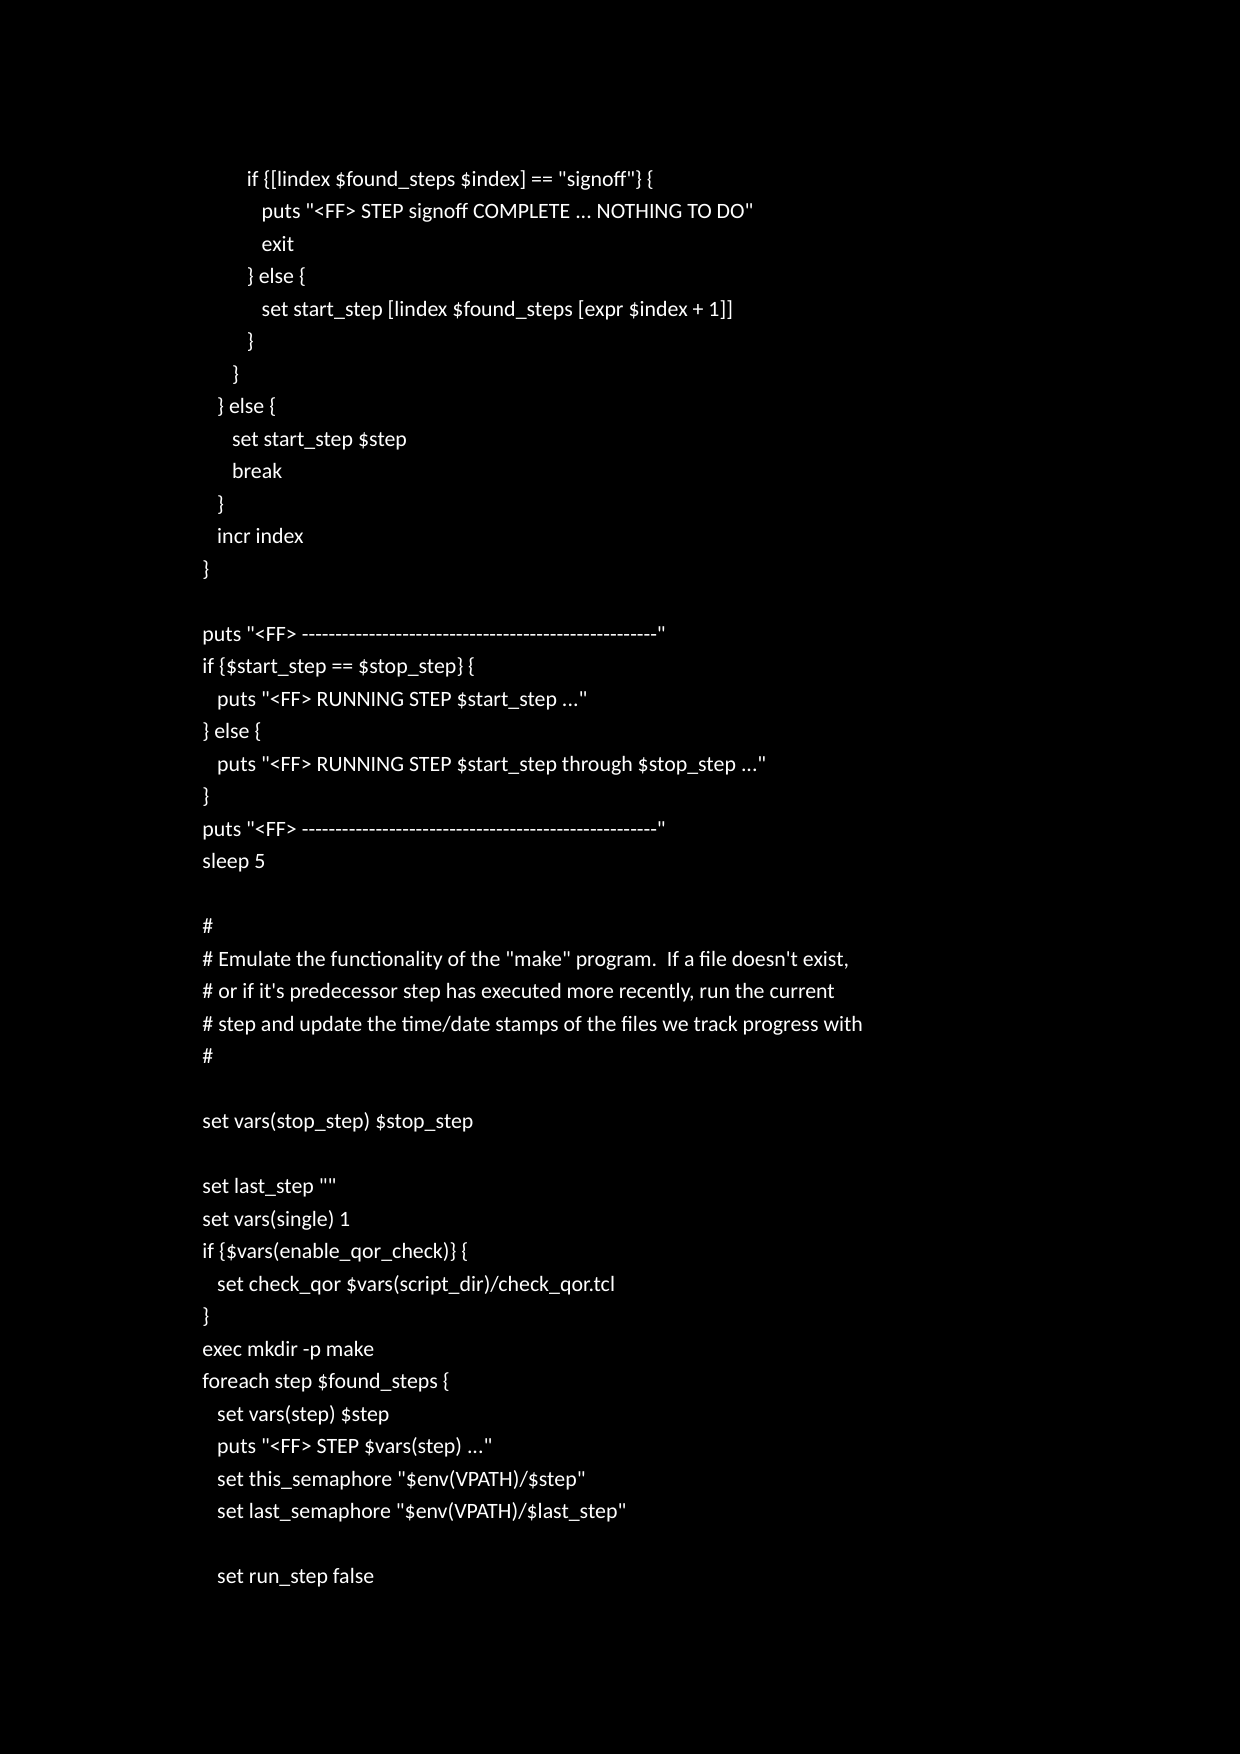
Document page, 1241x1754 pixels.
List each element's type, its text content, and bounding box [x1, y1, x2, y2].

text set check_qor $vars(script_dir)/check_qor.tcl [187, 1267, 1053, 1299]
text set vars(single) 1 [187, 1202, 1053, 1234]
text sleep 5 [187, 844, 1053, 877]
text puts "<FF> -----------------------------------------------------" [187, 617, 1053, 649]
text } [187, 552, 1053, 584]
text exec mkdir -p make [187, 1332, 1053, 1364]
text } [187, 779, 1053, 812]
text if {[lindex $found_steps $index] == "signoff"} { [187, 162, 1053, 194]
text break [187, 454, 1053, 487]
text puts "<FF> RUNNING STEP $start_step through $stop_step ..." [187, 747, 1053, 779]
text set start_step $step [187, 422, 1053, 454]
text # or if it's predecessor step has executed more recently, run the current [187, 974, 1053, 1007]
text } [187, 357, 1053, 389]
text } else { [187, 389, 1053, 422]
text } else { [187, 714, 1053, 747]
text # step and update the time/date stamps of the files we track progress with [187, 1007, 1053, 1039]
text set vars(stop_step) $stop_step [187, 1104, 1053, 1137]
text if {$start_step == $stop_step} { [187, 649, 1053, 682]
text puts "<FF> STEP signoff COMPLETE ... NOTHING TO DO" [187, 194, 1053, 227]
text # [187, 909, 1053, 942]
text puts "<FF> -----------------------------------------------------" [187, 812, 1053, 844]
text incr index [187, 519, 1053, 552]
text set last_step "" [187, 1169, 1053, 1202]
text set run_step false [187, 1559, 1053, 1592]
text } [187, 487, 1053, 519]
text foreach step $found_steps { [187, 1364, 1053, 1397]
text if {$vars(enable_qor_check)} { [187, 1234, 1053, 1267]
text set vars(step) $step [187, 1397, 1053, 1429]
text exit [187, 227, 1053, 259]
text # Emulate the functionality of the "make" program. If a file doesn't exist, [187, 942, 1053, 974]
text puts "<FF> STEP $vars(step) ..." [187, 1429, 1053, 1462]
text set last_semaphore "$env(VPATH)/$last_step" [187, 1494, 1053, 1527]
text puts "<FF> RUNNING STEP $start_step ..." [187, 682, 1053, 714]
text } [187, 1299, 1053, 1332]
text } else { [187, 259, 1053, 292]
text set this_semaphore "$env(VPATH)/$step" [187, 1462, 1053, 1494]
text set start_step [lindex $found_steps [expr $index + 1]] [187, 292, 1053, 324]
text # [187, 1039, 1053, 1072]
text } [187, 324, 1053, 357]
